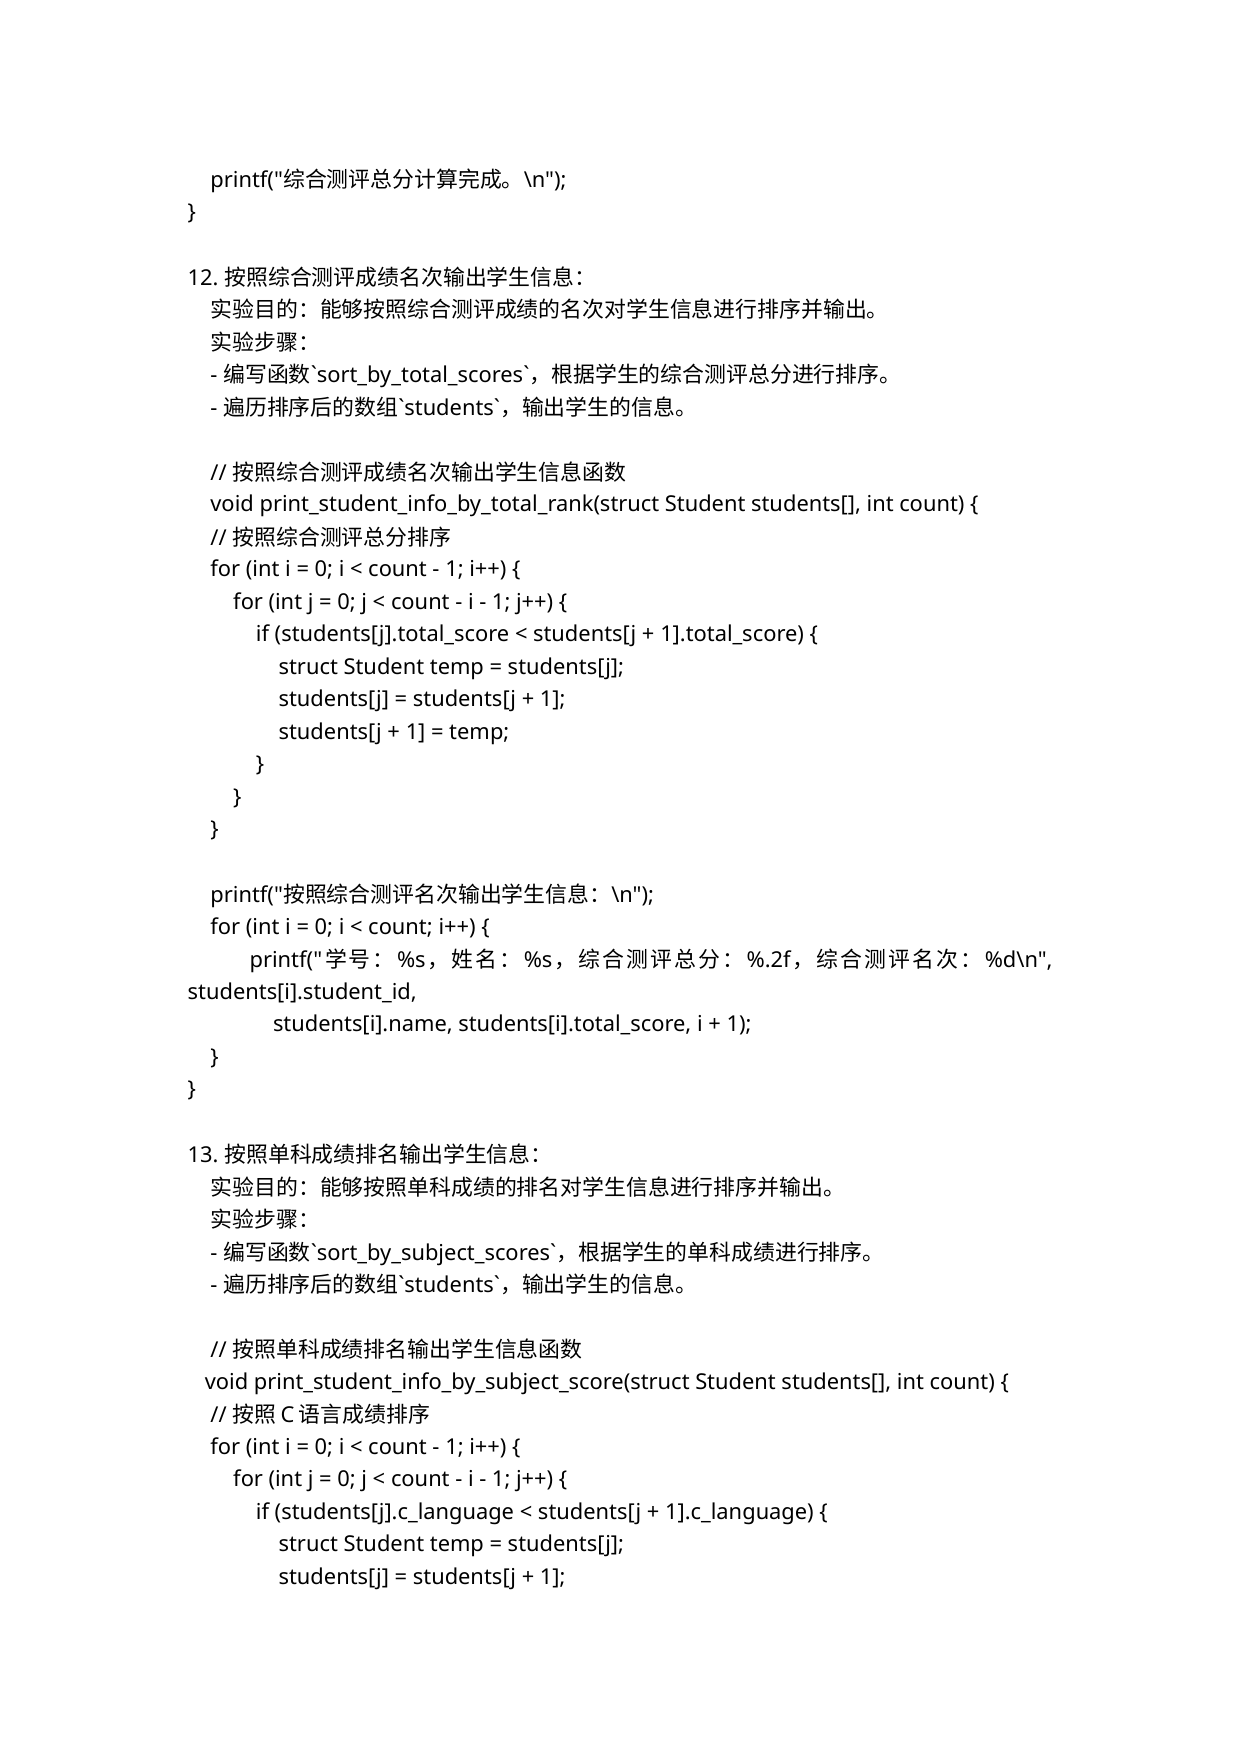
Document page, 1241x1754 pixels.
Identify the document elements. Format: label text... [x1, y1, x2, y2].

text if (students[j].total_score < students[j + 1].total_score) { [187, 617, 1053, 649]
text for (int i = 0; i < count; i++) { [187, 909, 1053, 942]
text if (students[j].c_language < students[j + 1].c_language) { [187, 1494, 1053, 1527]
text struct Student temp = students[j]; [187, 1527, 1053, 1559]
text } [187, 747, 1053, 779]
text students[j] = students[j + 1]; [187, 1559, 1053, 1592]
text printf("综合测评总分计算完成。\n"); [187, 162, 1053, 194]
text 12. 按照综合测评成绩名次输出学生信息： [187, 259, 1053, 292]
text // 按照综合测评成绩名次输出学生信息函数 [187, 454, 1053, 487]
text // 按照综合测评总分排序 [187, 519, 1053, 552]
text } [187, 812, 1053, 844]
text } [187, 1039, 1053, 1072]
text // 按照单科成绩排名输出学生信息函数 [187, 1332, 1053, 1364]
text students[j + 1] = temp; [187, 714, 1053, 747]
text for (int j = 0; j < count - i - 1; j++) { [187, 1462, 1053, 1494]
text for (int i = 0; i < count - 1; i++) { [187, 552, 1053, 584]
text 13. 按照单科成绩排名输出学生信息： [187, 1137, 1053, 1169]
text - 遍历排序后的数组`students`，输出学生的信息。 [187, 1267, 1053, 1299]
text printf("学号：%s，姓名：%s，综合测评总分：%.2f，综合测评名次：%d\n", students[i].student_id, [187, 942, 1053, 1007]
text - 编写函数`sort_by_subject_scores`，根据学生的单科成绩进行排序。 [187, 1234, 1053, 1267]
text students[j] = students[j + 1]; [187, 682, 1053, 714]
text - 编写函数`sort_by_total_scores`，根据学生的综合测评总分进行排序。 [187, 357, 1053, 389]
text for (int j = 0; j < count - i - 1; j++) { [187, 584, 1053, 617]
text 实验目的：能够按照综合测评成绩的名次对学生信息进行排序并输出。 [187, 292, 1053, 324]
text 实验步骤： [187, 324, 1053, 357]
text } [187, 194, 1053, 227]
text } [187, 1072, 1053, 1104]
text students[i].name, students[i].total_score, i + 1); [187, 1007, 1053, 1039]
text // 按照C语言成绩排序 [187, 1397, 1053, 1429]
text for (int i = 0; i < count - 1; i++) { [187, 1429, 1053, 1462]
text - 遍历排序后的数组`students`，输出学生的信息。 [187, 389, 1053, 422]
text struct Student temp = students[j]; [187, 649, 1053, 682]
text 实验目的：能够按照单科成绩的排名对学生信息进行排序并输出。 [187, 1169, 1053, 1202]
text 实验步骤： [187, 1202, 1053, 1234]
text printf("按照综合测评名次输出学生信息：\n"); [187, 877, 1053, 909]
text void print_student_info_by_total_rank(struct Student students[], int count) { [187, 487, 1053, 519]
text void print_student_info_by_subject_score(struct Student students[], int count) { [187, 1364, 1053, 1397]
text } [187, 779, 1053, 812]
